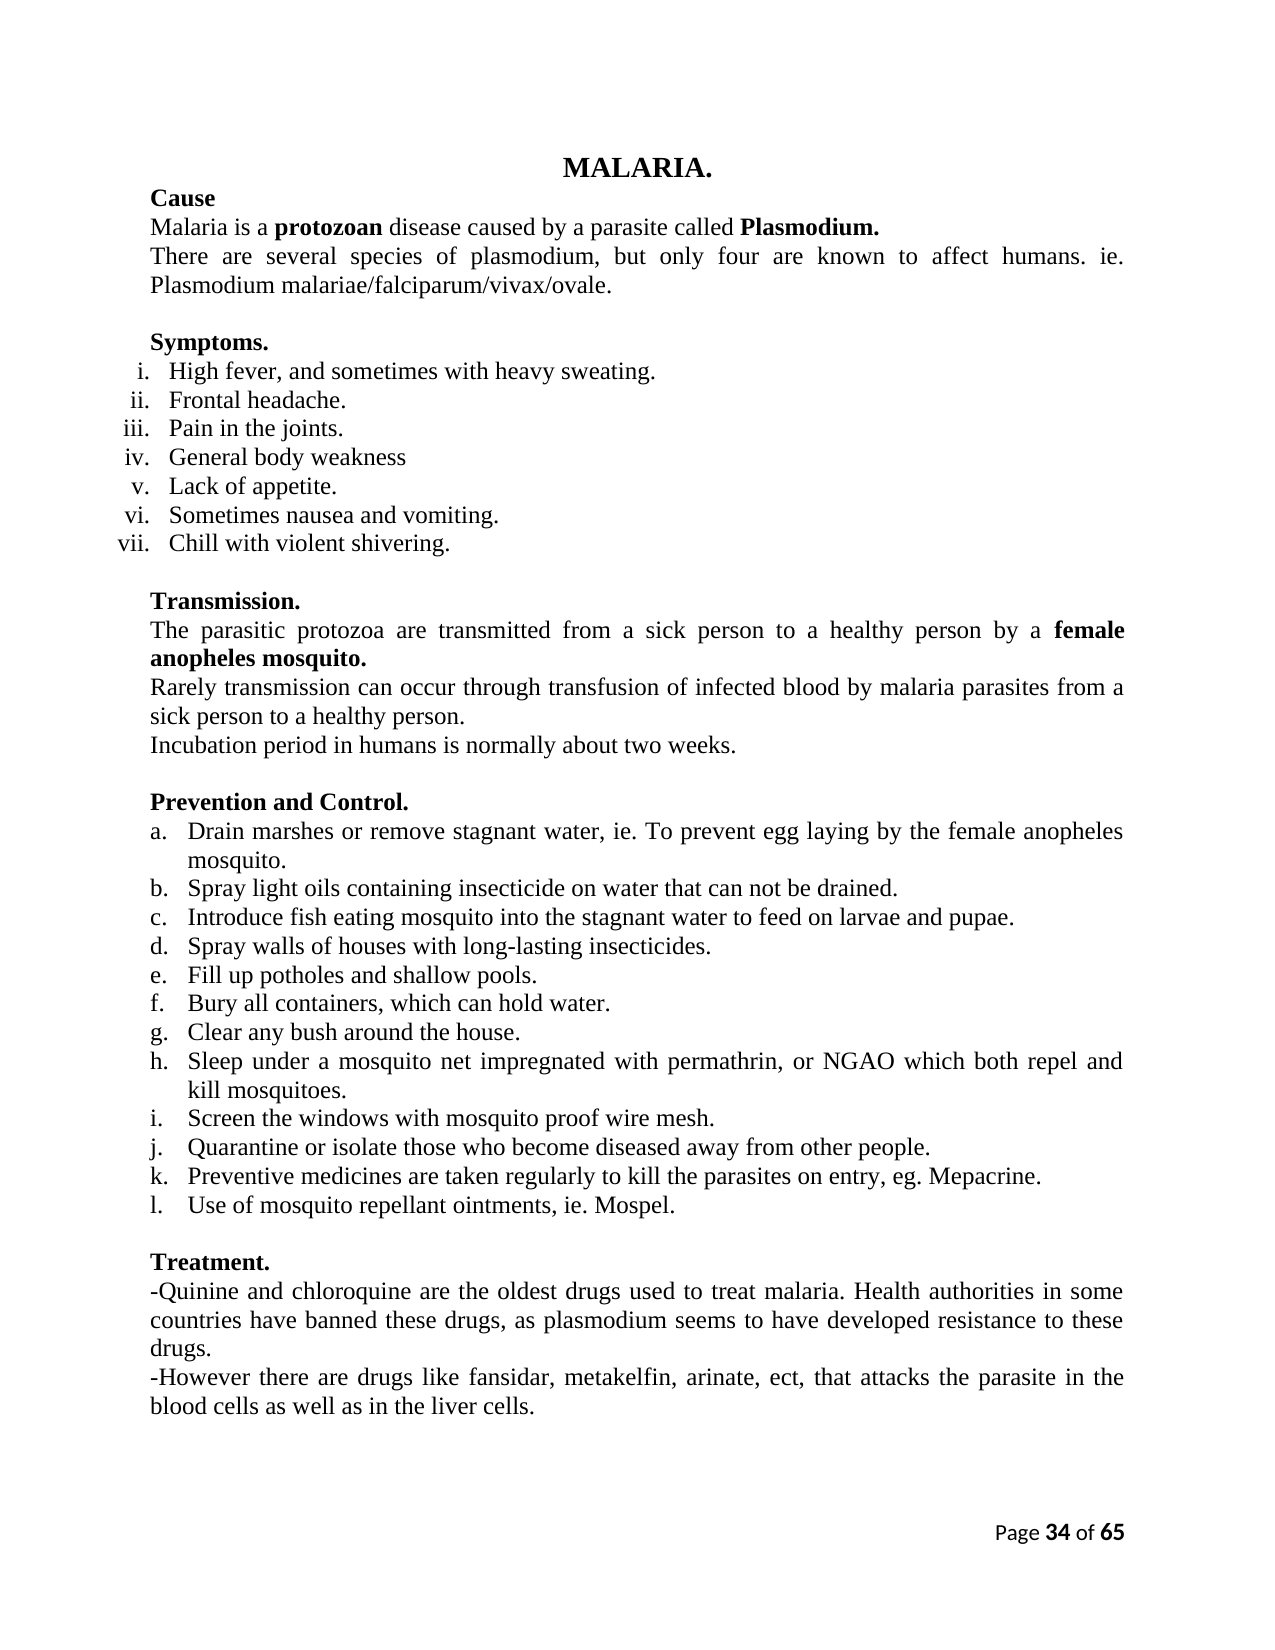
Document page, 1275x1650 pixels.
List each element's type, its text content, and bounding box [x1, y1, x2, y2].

text -However there are drugs like fansidar, metakelfin, arinate, ect, that attacks the parasite in the blood cells as well as in the liver cells. [150, 1362, 1125, 1420]
text Prevention and Control. [150, 787, 1125, 816]
text -Quinine and chloroquine are the oldest drugs used to treat malaria. Health authorities in some countries have banned these drugs, as plasmodium seems to have developed resistance to these drugs. [150, 1276, 1125, 1362]
text MALARIA. [150, 150, 1125, 183]
text Treatment. [150, 1247, 1125, 1276]
list Sleep under a mosquito net impregnated with permathrin, or NGAO which both repel and kill mosquitoes. [150, 1046, 1125, 1103]
text Cause [150, 183, 1125, 212]
list Bury all containers, which can hold water. [150, 988, 1125, 1017]
text Malaria is a protozoan disease caused by a parasite called Plasmodium. [150, 212, 1125, 241]
list Frontal headache. [131, 385, 1125, 413]
list Chill with violent shivering. [131, 528, 1125, 557]
list Preventive medicines are taken regularly to kill the parasites on entry, eg. Mepacrine. [150, 1161, 1125, 1190]
list Spray light oils containing insecticide on water that can not be drained. [150, 873, 1125, 902]
list Screen the windows with mosquito proof wire mesh. [150, 1103, 1125, 1132]
text There are several species of plasmodium, but only four are known to affect humans. ie. Plasmodium malariae/falciparum/vivax/ovale. [150, 241, 1125, 298]
text Symptoms. [150, 327, 1125, 356]
list Fill up potholes and shallow pools. [150, 960, 1125, 988]
list General body weakness [131, 442, 1125, 471]
text Incubation period in humans is normally about two weeks. [150, 730, 1125, 758]
list Clear any bush around the house. [150, 1017, 1125, 1046]
list Spray walls of houses with long-lasting insecticides. [150, 931, 1125, 960]
text Transmission. [150, 586, 1125, 615]
list High fever, and sometimes with heavy sweating. [131, 356, 1125, 385]
list Drain marshes or remove stagnant water, ie. To prevent egg laying by the female anopheles mosquito. [150, 816, 1125, 873]
list Pain in the joints. [131, 413, 1125, 442]
list Sometimes nausea and vomiting. [131, 500, 1125, 528]
list Introduce fish eating mosquito into the stagnant water to feed on larvae and pupae. [150, 902, 1125, 931]
text The parasitic protozoa are transmitted from a sick person to a healthy person by a female anopheles mosquito. [150, 615, 1125, 672]
list Lack of appetite. [131, 471, 1125, 500]
text Rarely transmission can occur through transfusion of infected blood by malaria parasites from a sick person to a healthy person. [150, 672, 1125, 730]
list Use of mosquito repellant ointments, ie. Mospel. [150, 1190, 1125, 1218]
list Quarantine or isolate those who become diseased away from other people. [150, 1132, 1125, 1161]
